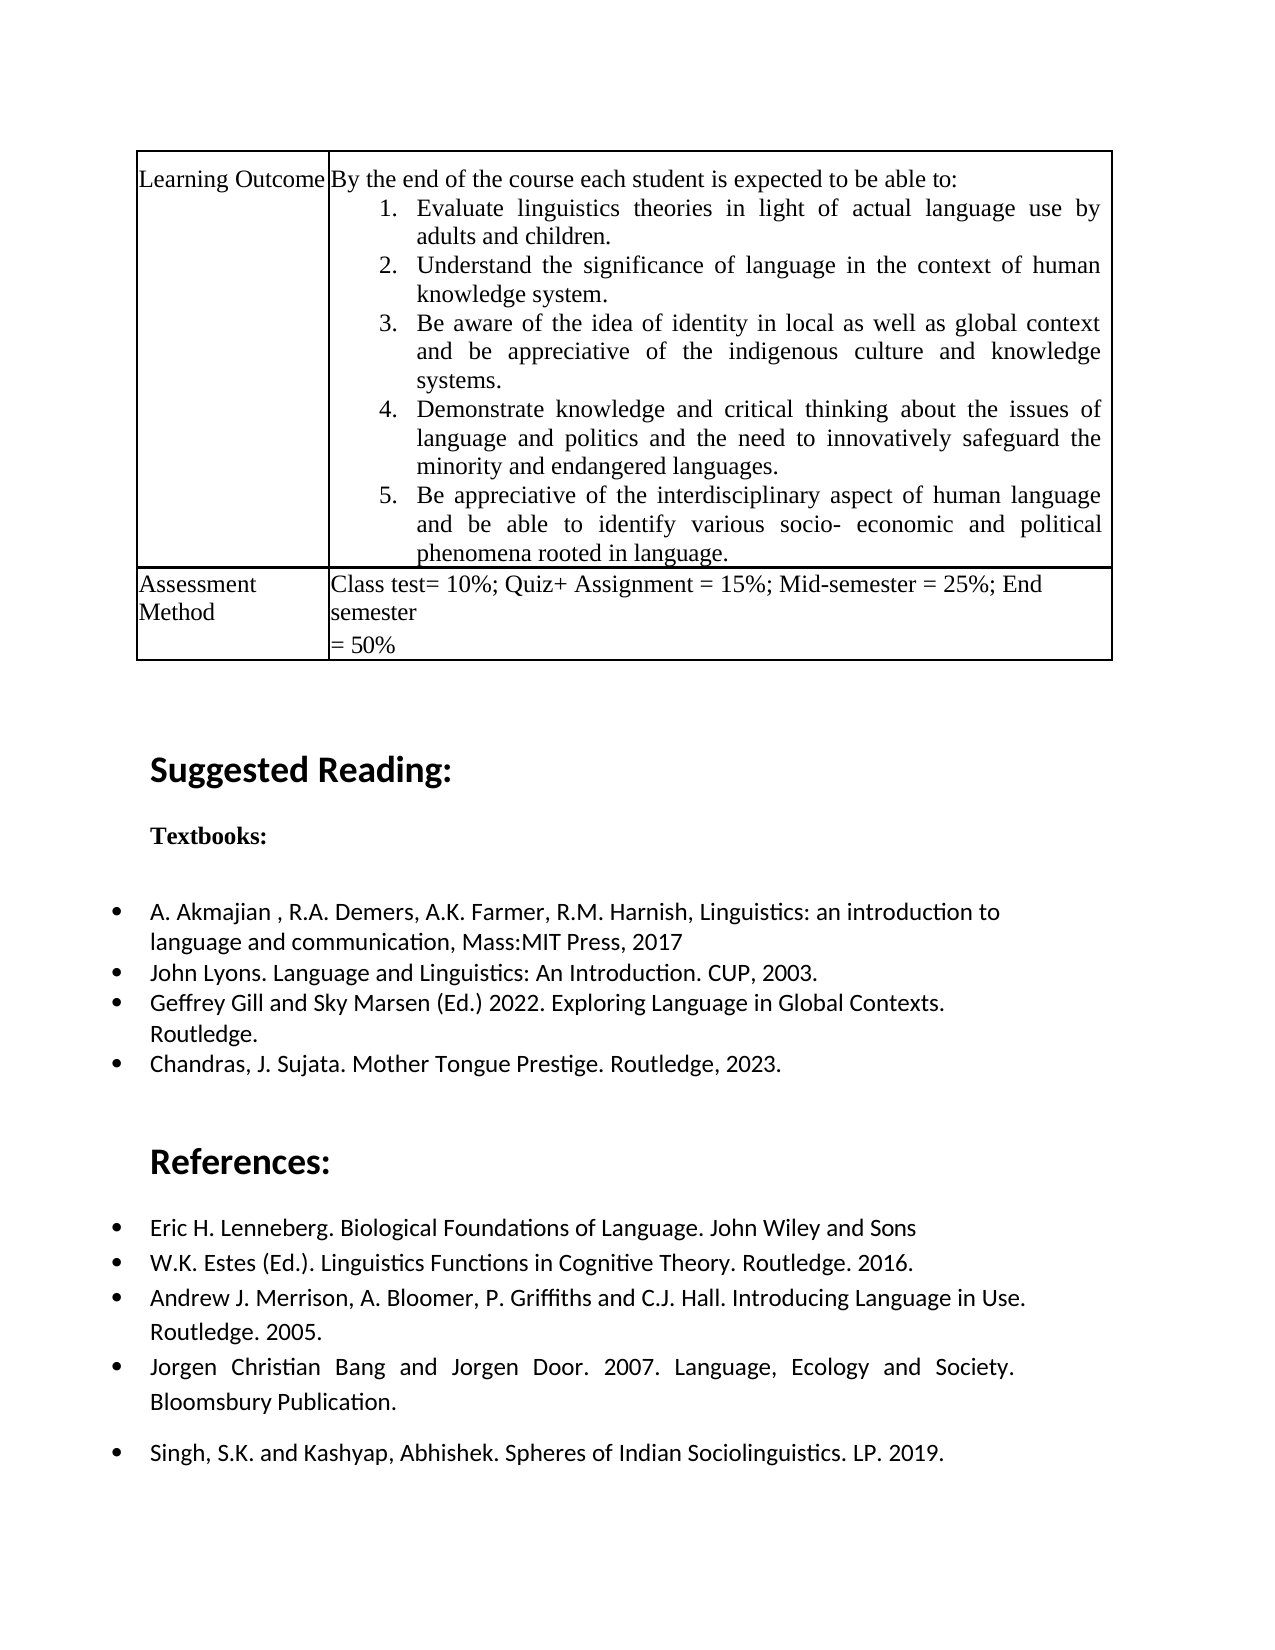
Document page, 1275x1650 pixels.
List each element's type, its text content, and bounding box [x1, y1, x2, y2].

list Jorgen Christian Bang and Jorgen Door. 2007. Language, Ecology and Society. Bloomsbury Publication. [112, 1351, 1027, 1416]
text Textbooks: [150, 821, 1125, 850]
list Singh, S.K. and Kashyap, Abhishek. Spheres of Indian Sociolinguistics. LP. 2019. [112, 1438, 1125, 1468]
table_cell Class test= 10%; Quiz+ Assignment = 15%; Mid-semester = 25%; End semester = 50% [330, 569, 1111, 659]
list Andrew J. Merrison, A. Bloomer, P. Griffiths and C.J. Hall. Introducing Language in Use. Routledge. 2005. [112, 1282, 1027, 1347]
list Chandras, J. Sujata. Mother Tongue Prestige. Routledge, 2023. [112, 1049, 1125, 1079]
list Eric H. Lenneberg. Biological Foundations of Language. John Wiley and Sons [112, 1213, 1125, 1243]
list John Lyons. Language and Linguistics: An Introduction. CUP, 2003. [112, 957, 1125, 988]
subtitle References: [150, 1138, 1125, 1183]
table_cell Assessment Method [138, 569, 328, 659]
list Geffrey Gill and Sky Marsen (Ed.) 2022. Exploring Language in Global Contexts. Routledge. [112, 988, 951, 1049]
list A. Akmajian , R.A. Demers, A.K. Farmer, R.M. Harnish, Linguistics: an introduction to language and communication, Mass:MIT Press, 2017 [112, 896, 1009, 957]
table_header Learning Outcome [138, 152, 328, 566]
list W.K. Estes (Ed.). Linguistics Functions in Cognitive Theory. Routledge. 2016. [112, 1247, 1125, 1278]
table_header By the end of the course each student is expected to be able to: Evaluate linguistics theories in light of actual language use by adults and children. Understand the significance of language in the context of human knowledge system. Be aware of the idea of identity in local as well as global context and be appreciative of the indigenous culture and knowledge systems. Demonstrate knowledge and critical thinking about the issues of language and politics and the need to innovatively safeguard the minority and endangered languages. Be appreciative of the interdisciplinary aspect of human language and be able to identify various socio- economic and political phenomena rooted in language. [330, 152, 1111, 566]
subtitle Suggested Reading: [150, 746, 1125, 792]
